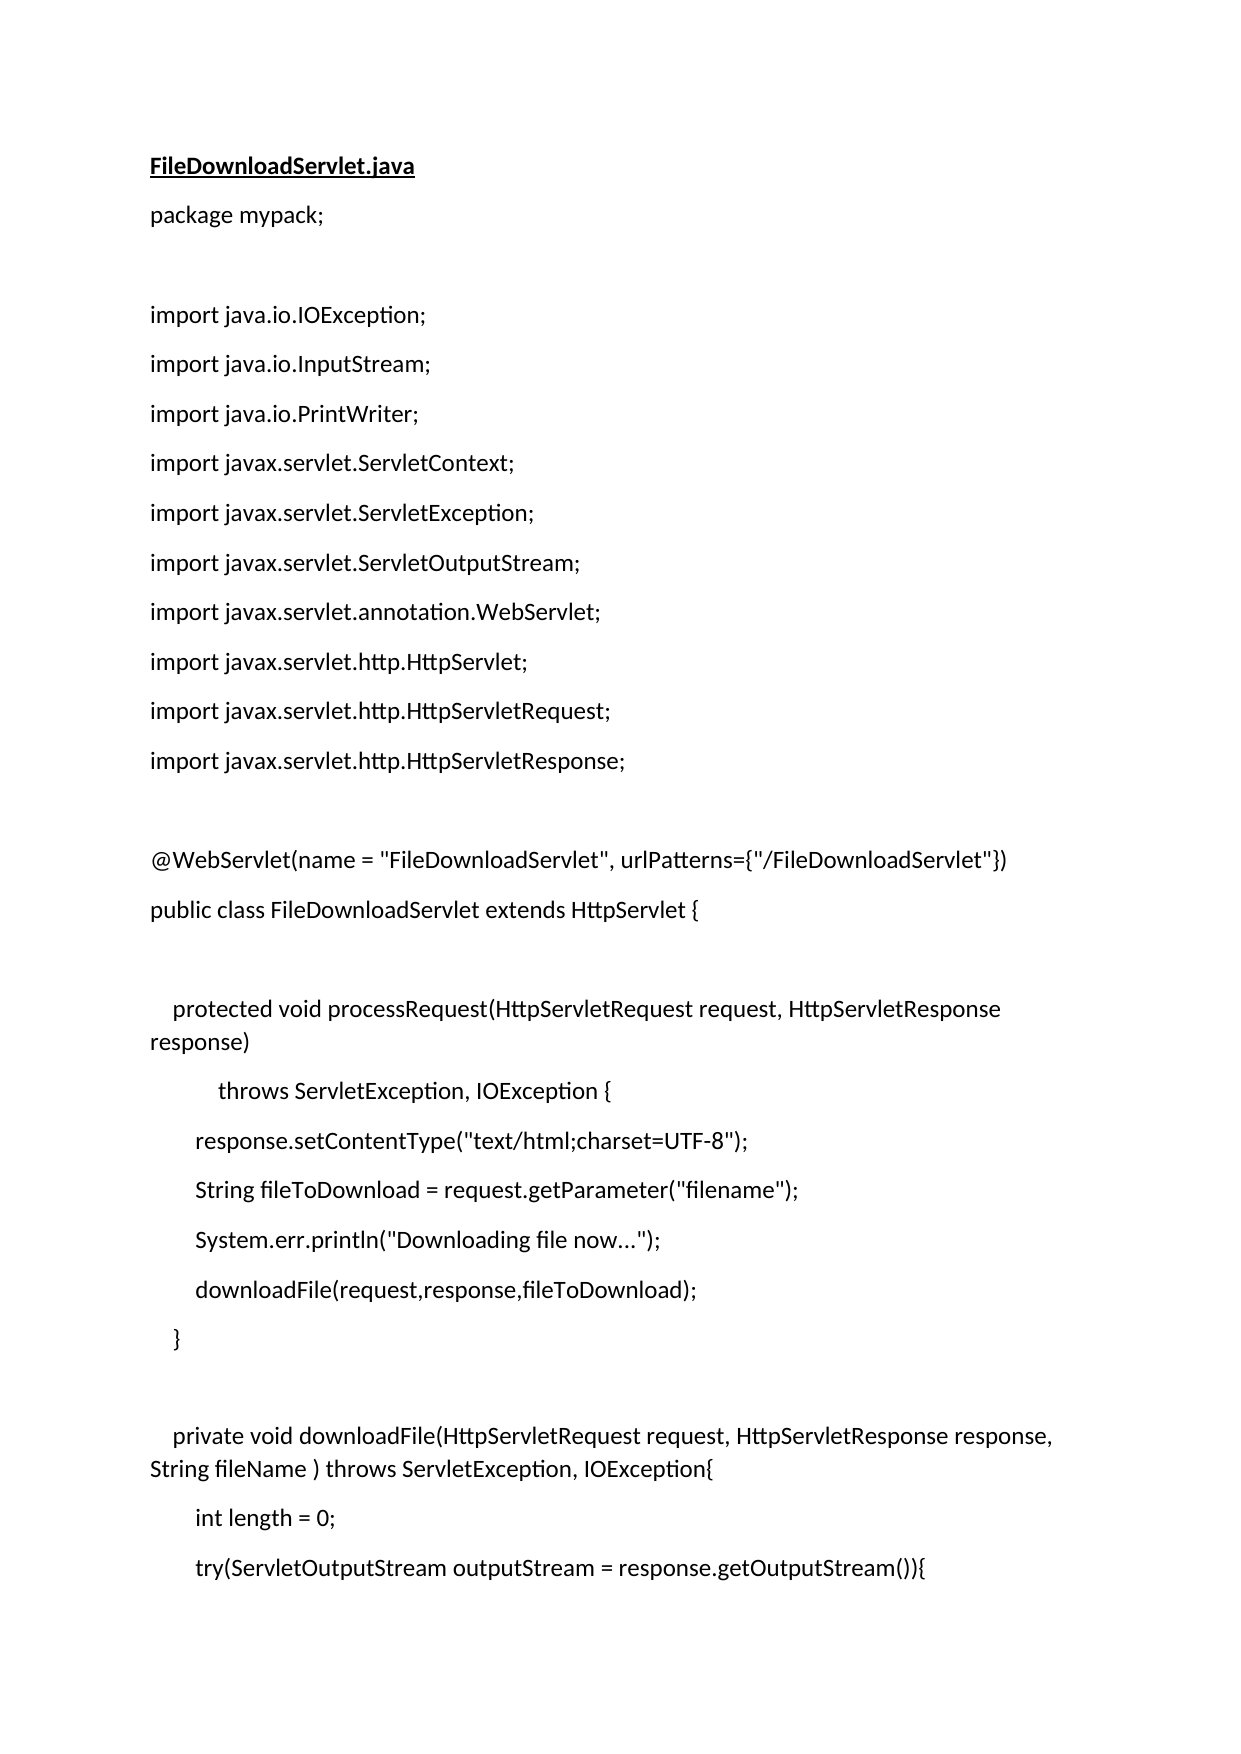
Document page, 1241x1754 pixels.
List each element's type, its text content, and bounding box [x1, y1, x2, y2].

text public class FileDownloadServlet extends HttpServlet { [150, 894, 1090, 924]
text } [150, 1323, 1090, 1354]
text System.err.println("Downloading file now..."); [150, 1224, 1090, 1255]
text import java.io.PrintWriter; [150, 398, 1090, 428]
text import javax.servlet.http.HttpServlet; [150, 646, 1090, 676]
text protected void processRequest(HttpServletRequest request, HttpServletResponse response) [150, 993, 1090, 1056]
text downloadFile(request,response,fileToDownload); [150, 1274, 1090, 1304]
text String fileToDownload = request.getParameter("filename"); [150, 1174, 1090, 1205]
text import javax.servlet.ServletException; [150, 497, 1090, 528]
text response.setContentType("text/html;charset=UTF-8"); [150, 1125, 1090, 1156]
text import javax.servlet.ServletContext; [150, 447, 1090, 478]
text try(ServletOutputStream outputStream = response.getOutputStream()){ [150, 1552, 1090, 1582]
text package mypack; [150, 199, 1090, 230]
text @WebServlet(name = "FileDownloadServlet", urlPatterns={"/FileDownloadServlet"}) [150, 844, 1090, 875]
text import java.io.InputStream; [150, 348, 1090, 379]
text throws ServletException, IOException { [150, 1075, 1090, 1106]
text int length = 0; [150, 1502, 1090, 1533]
text private void downloadFile(HttpServletRequest request, HttpServletResponse response, String fileName ) throws ServletException, IOException{ [150, 1420, 1090, 1483]
text import javax.servlet.http.HttpServletResponse; [150, 745, 1090, 776]
text import javax.servlet.annotation.WebServlet; [150, 596, 1090, 627]
text import javax.servlet.ServletOutputStream; [150, 547, 1090, 577]
text import java.io.IOException; [150, 299, 1090, 329]
text FileDownloadServlet.java [150, 150, 1090, 181]
text import javax.servlet.http.HttpServletRequest; [150, 695, 1090, 726]
